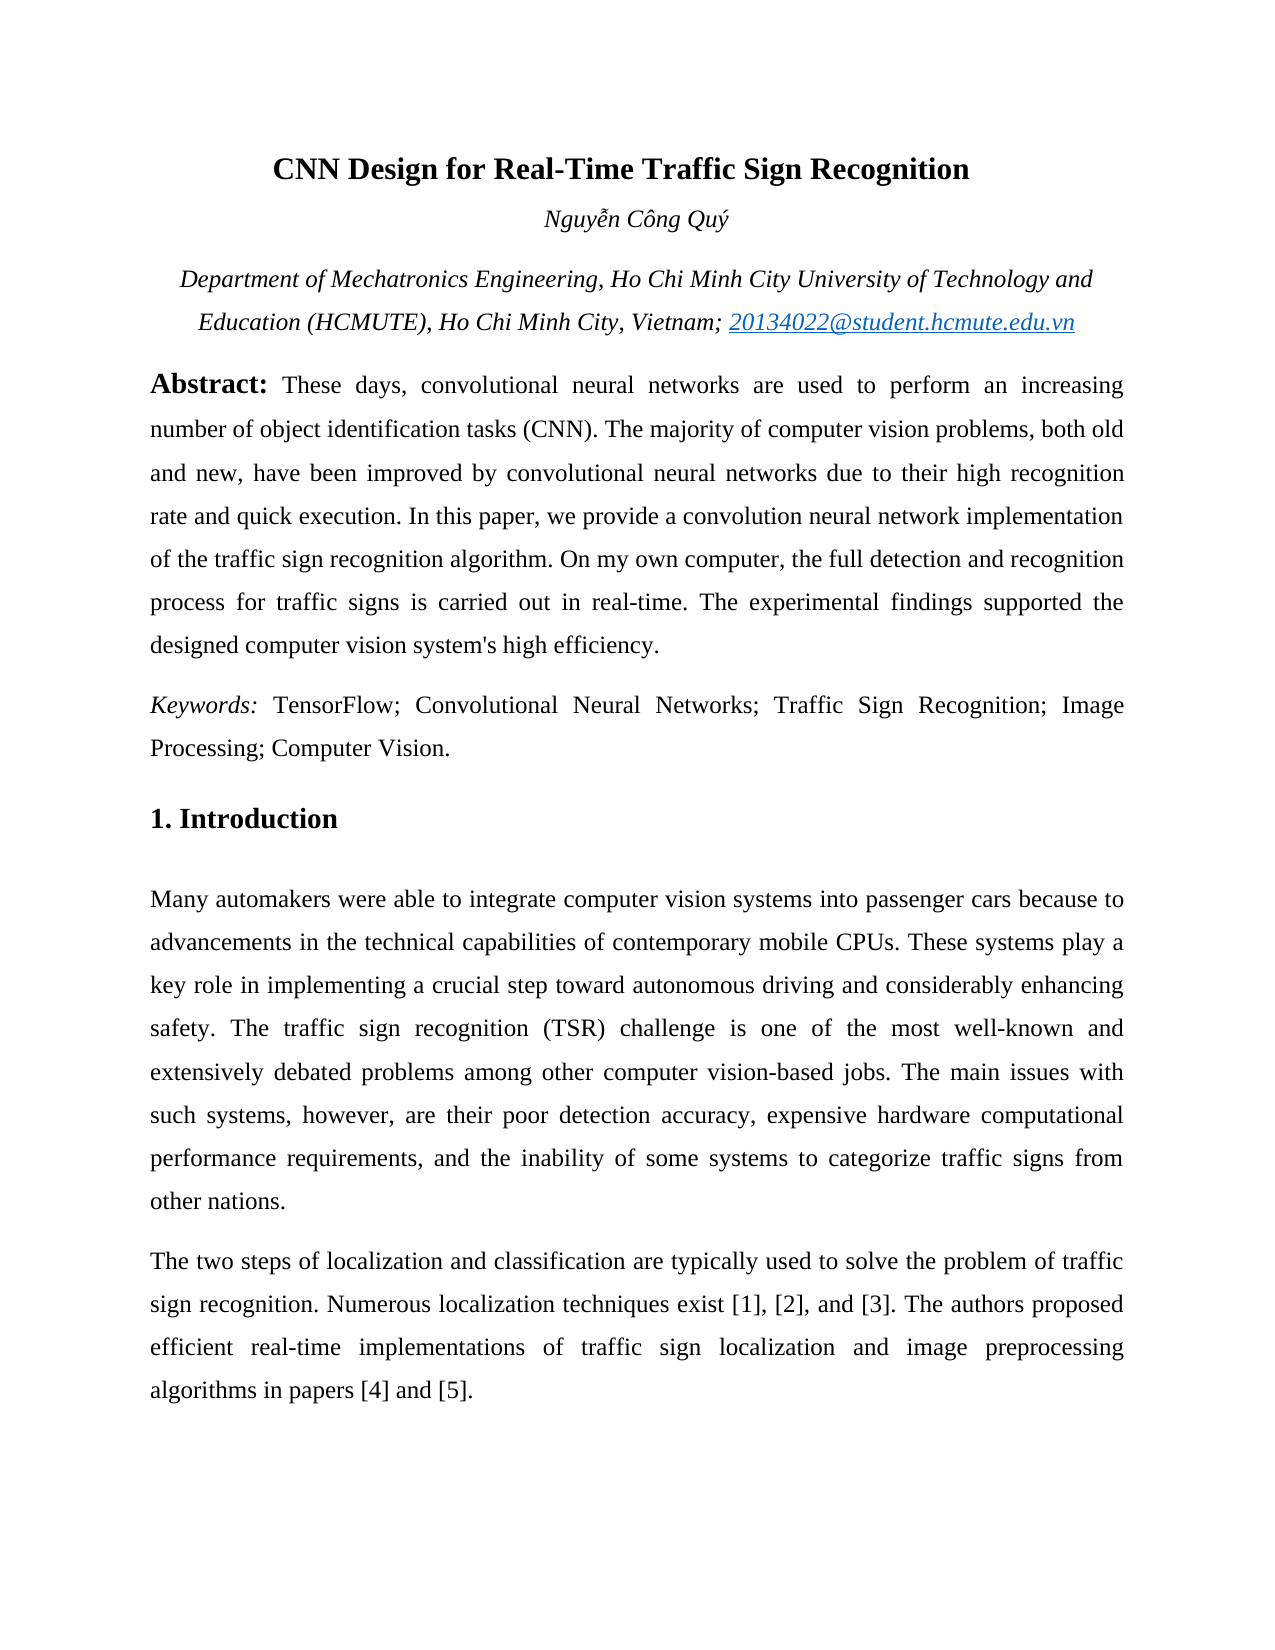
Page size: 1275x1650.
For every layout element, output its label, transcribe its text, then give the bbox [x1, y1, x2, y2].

text Nguyễn Công Quý [150, 204, 1125, 233]
text Many automakers were able to integrate computer vision systems into passenger cars because to advancements in the technical capabilities of contemporary mobile CPUs. These systems play a key role in implementing a crucial step toward autonomous driving and considerably enhancing safety. The traffic sign recognition (TSR) challenge is one of the most well-known and extensively debated problems among other computer vision-based jobs. The main issues with such systems, however, are their poor detection accuracy, expensive hardware computational performance requirements, and the inability of some systems to categorize traffic signs from other nations. [150, 884, 1125, 1215]
title CNN Design for Real-Time Traffic Sign Recognition [272, 150, 999, 186]
text The two steps of localization and classification are typically used to solve the problem of traffic sign recognition. Numerous localization techniques exist [1], [2], and [3]. The authors proposed efficient real-time implementations of traffic sign localization and image preprocessing algorithms in papers [4] and [5]. [150, 1246, 1125, 1404]
text Keywords: TensorFlow; Convolutional Neural Networks; Traffic Sign Recognition; Image Processing; Computer Vision. [150, 690, 1125, 762]
text Abstract: These days, convolutional neural networks are used to perform an increasing number of object identification tasks (CNN). The majority of computer vision problems, both old and new, have been improved by convolutional neural networks due to their high recognition rate and quick execution. In this paper, we provide a convolution neural network implementation of the traffic sign recognition algorithm. On my own computer, the full detection and recognition process for traffic signs is carried out in real-time. The experimental findings supported the designed computer vision system's high efficiency. [150, 367, 1125, 659]
text Department of Mechatronics Engineering, Ho Chi Minh City University of Technology and Education (HCMUTE), Ho Chi Minh City, Vietnam; 20134022@student.hcmute.edu.vn [150, 264, 1125, 336]
subtitle 1. Introduction [150, 801, 1125, 835]
